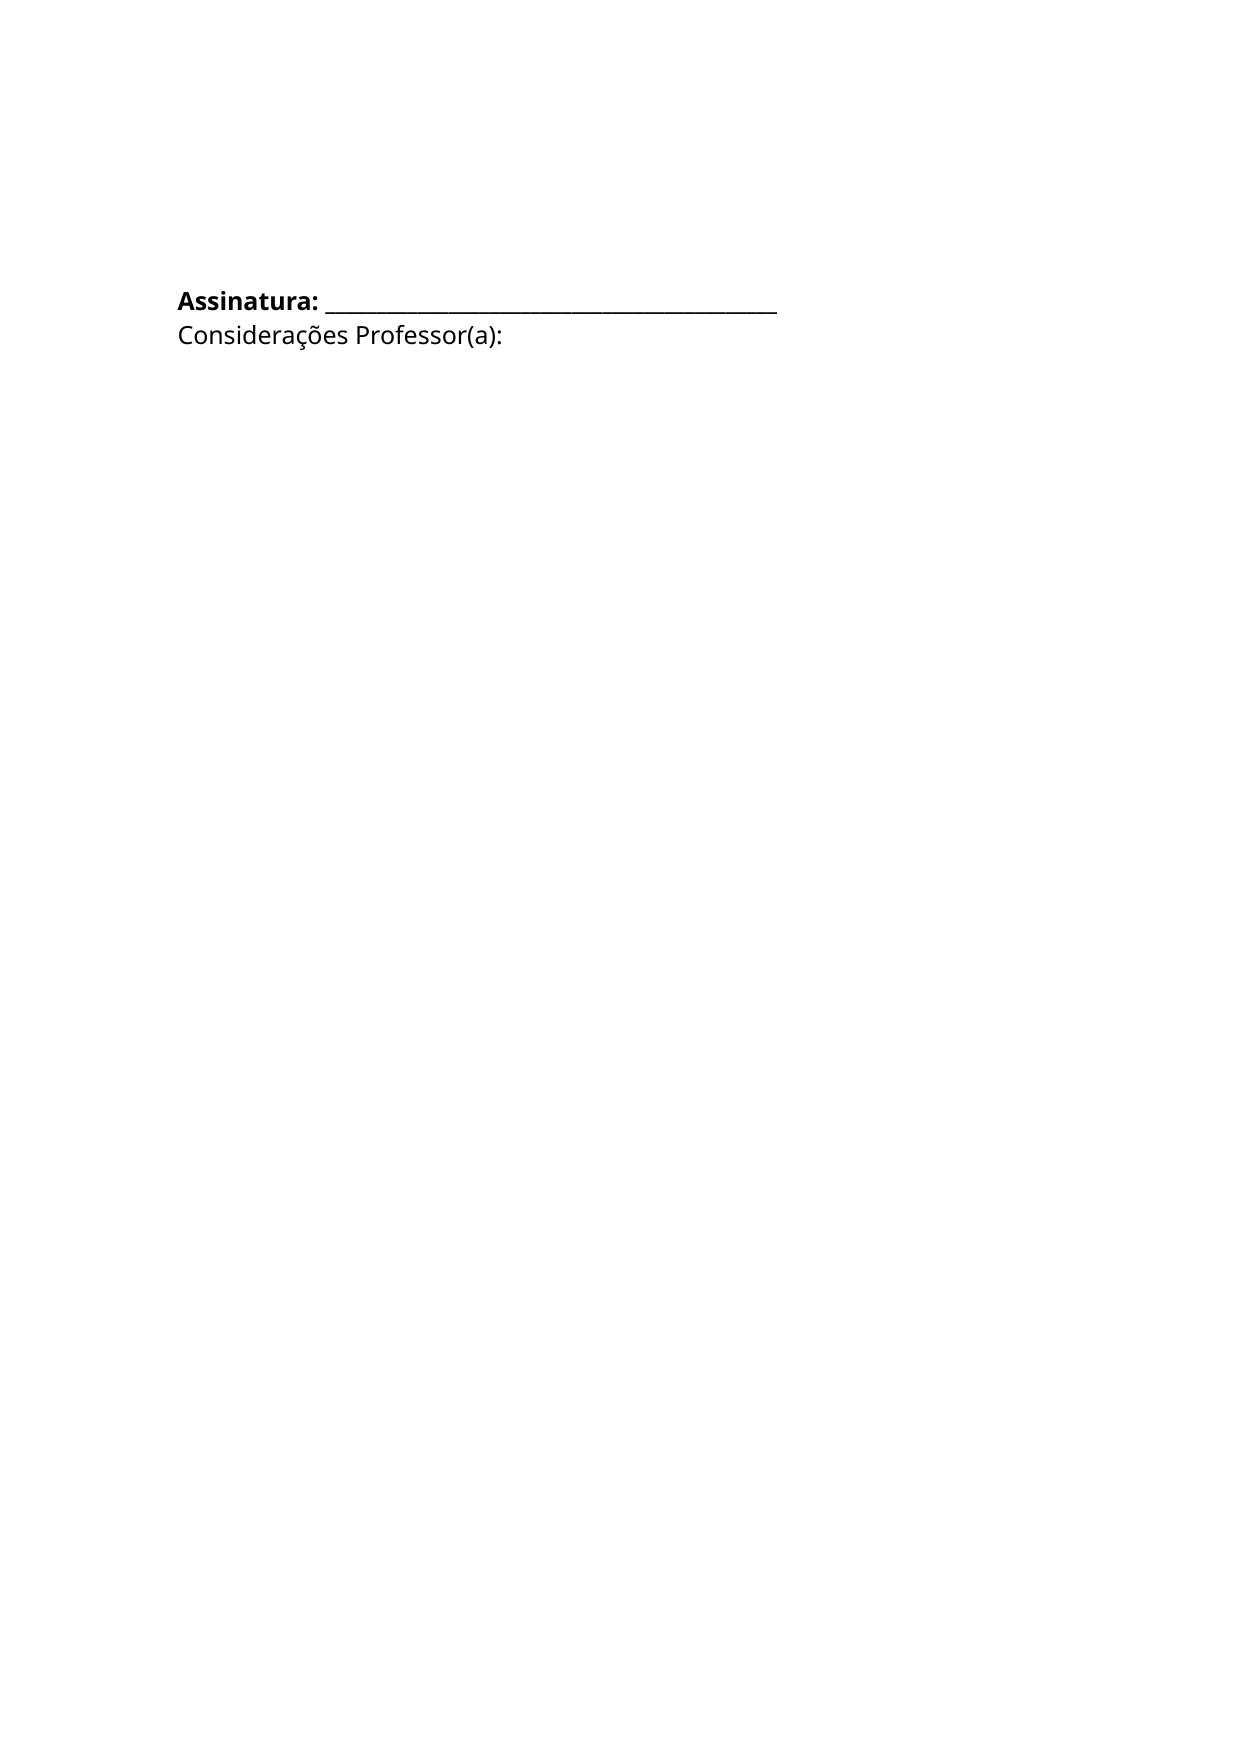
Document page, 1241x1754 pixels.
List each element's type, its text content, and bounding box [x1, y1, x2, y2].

text Considerações Professor(a): [177, 318, 1063, 352]
text Assinatura: ____________________________________________ [177, 284, 1063, 318]
